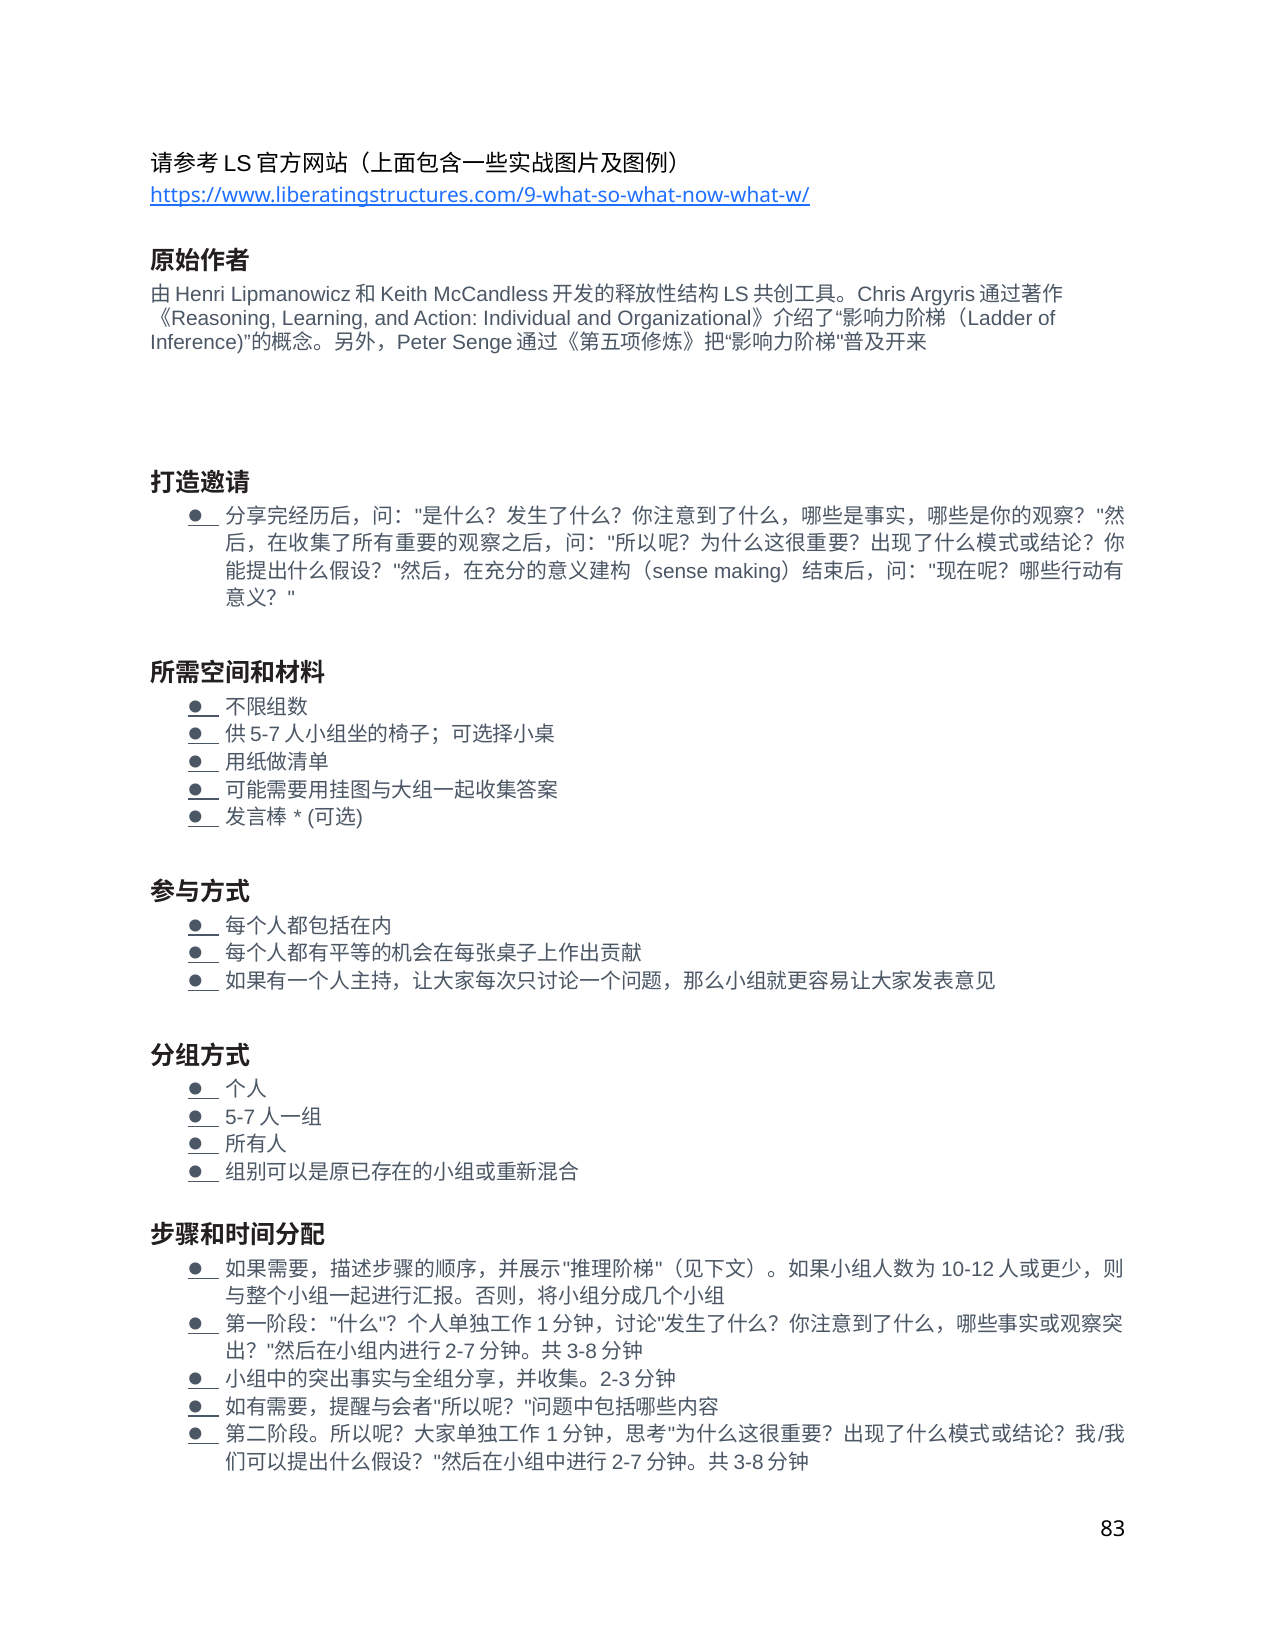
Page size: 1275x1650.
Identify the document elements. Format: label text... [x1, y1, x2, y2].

text 分组方式 [150, 1035, 1125, 1072]
list 每个人都包括在内 [187, 913, 1125, 937]
text 打造邀请 [150, 462, 1125, 498]
text 步骤和时间分配 [150, 1215, 1125, 1251]
list 如果有一个人主持，让大家每次只讨论一个问题，那么小组就更容易让大家发表意见 [187, 969, 1125, 993]
text 原始作者 [150, 240, 1125, 277]
list 小组中的突出事实与全组分享，并收集。2-3分钟 [187, 1367, 1125, 1391]
list 分享完经历后，问："是什么？发生了什么？你注意到了什么，哪些是事实，哪些是你的观察？"然后，在收集了所有重要的观察之后，问："所以呢？为什么这很重要？出现了什么模式或结论？你能提出什么假设？"然后，在充分的意义建构（sense making）结束后，问："现在呢？哪些行动有意义？" [187, 504, 1125, 610]
list 供5-7人小组坐的椅子；可选择小桌 [187, 722, 1125, 746]
list 用纸做清单 [187, 750, 1125, 774]
list 发言棒 * (可选) [187, 805, 1125, 829]
text 参与方式 [150, 872, 1125, 908]
list 不限组数 [187, 694, 1125, 719]
list 所有人 [187, 1132, 1125, 1156]
list 每个人都有平等的机会在每张桌子上作出贡献 [187, 941, 1125, 965]
list 如果需要，描述步骤的顺序，并展示"推理阶梯"（见下文）。如果小组人数为10-12人或更少，则与整个小组一起进行汇报。否则，将小组分成几个小组 [187, 1257, 1125, 1308]
list 组别可以是原已存在的小组或重新混合 [187, 1160, 1125, 1184]
list 可能需要用挂图与大组一起收集答案 [187, 777, 1125, 801]
text https://www.liberatingstructures.com/9-what-so-what-now-what-w/ [150, 180, 1125, 209]
list 如有需要，提醒与会者"所以呢？"问题中包括哪些内容 [187, 1394, 1125, 1418]
list 第二阶段。所以呢？大家单独工作1分钟，思考"为什么这很重要？出现了什么模式或结论？我/我们可以提出什么假设？"然后在小组中进行2-7分钟。共3-8分钟 [187, 1422, 1125, 1474]
text 由Henri Lipmanowicz和Keith McCandless开发的释放性结构LS共创工具。Chris Argyris通过著作《Reasoning, Learning, and Action: Individual and Organizational》介绍了“影响力阶梯（Ladder of Inference)”的概念。另外，Peter Senge通过《第五项修炼》把“影响力阶梯"普及开来 [150, 282, 1125, 354]
text 请参考LS官方网站（上面包含一些实战图片及图例） [150, 150, 1125, 176]
list 个人 [187, 1077, 1125, 1101]
text 所需空间和材料 [150, 653, 1125, 689]
list 5-7人一组 [187, 1105, 1125, 1129]
list 第一阶段："什么"？个人单独工作1分钟，讨论"发生了什么？你注意到了什么，哪些事实或观察突出？"然后在小组内进行2-7分钟。共3-8分钟 [187, 1312, 1125, 1363]
